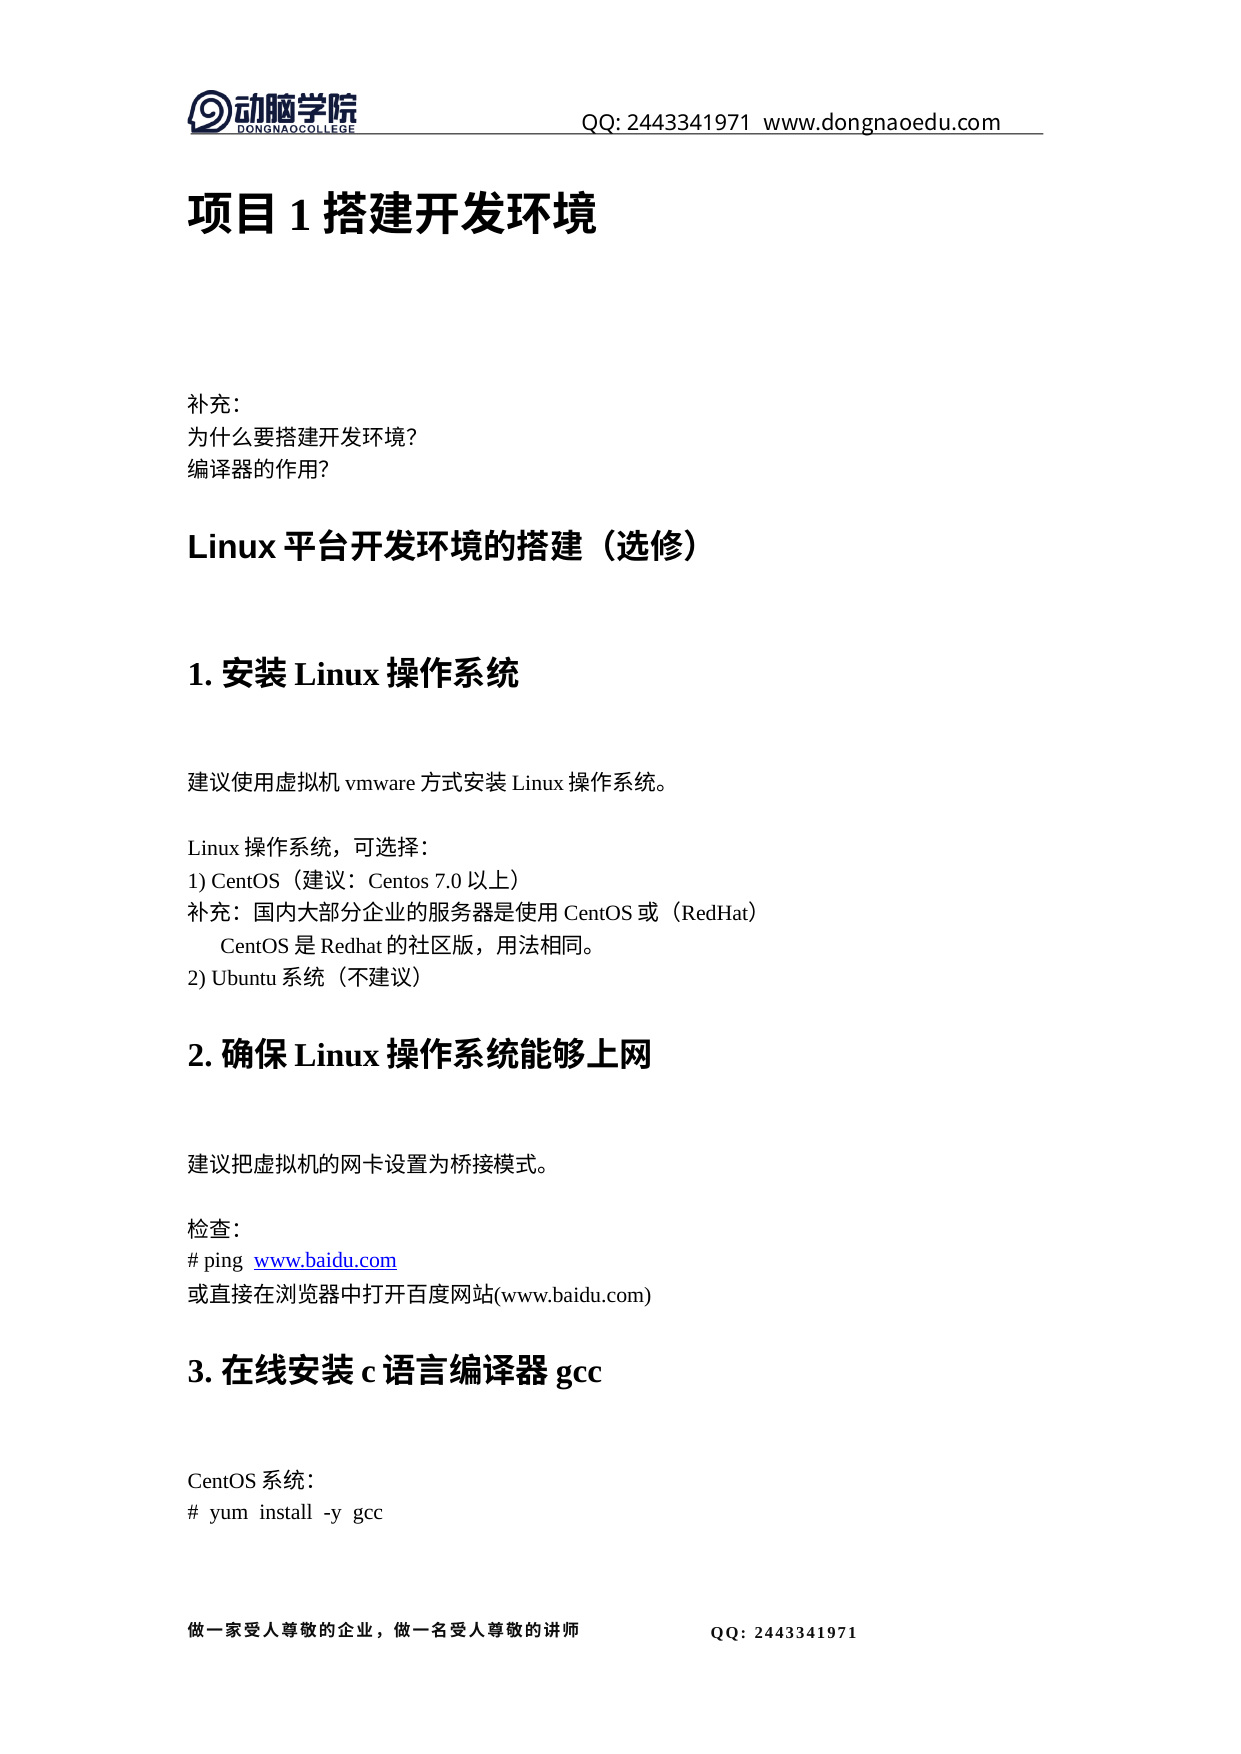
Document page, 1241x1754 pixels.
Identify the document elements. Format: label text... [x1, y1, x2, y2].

subtitle Linux平台开发环境的搭建（选修） [187, 511, 1053, 576]
subtitle 确保Linux操作系统能够上网 [187, 1019, 1053, 1084]
subtitle 安装Linux操作系统 [187, 638, 1053, 703]
list CentOS系统： [187, 1462, 1053, 1495]
list Linux操作系统，可选择： [187, 830, 1053, 862]
text 检查： [187, 1211, 1053, 1244]
list CentOS（建议：Centos 7.0以上） [187, 862, 1053, 895]
list # yum install -y gcc [187, 1495, 1053, 1527]
list Ubuntu系统（不建议） [187, 960, 1053, 992]
subtitle 在线安装c语言编译器gcc [187, 1336, 1053, 1401]
text # ping www.baidu.com [187, 1244, 1053, 1276]
text 为什么要搭建开发环境？ [187, 419, 1053, 452]
text 或直接在浏览器中打开百度网站(www.baidu.com) [187, 1276, 1053, 1309]
list 建议使用虚拟机vmware方式安装Linux操作系统。 [187, 765, 1053, 797]
text 补充： [187, 387, 1053, 419]
list CentOS是Redhat的社区版，用法相同。 [187, 927, 1053, 960]
list 补充：国内大部分企业的服务器是使用CentOS或（RedHat） [187, 895, 1053, 927]
subtitle 项目1 搭建开发环境 [187, 162, 1053, 259]
picture [187, 90, 357, 133]
text 建议把虚拟机的网卡设置为桥接模式。 [187, 1146, 1053, 1179]
text 编译器的作用？ [187, 452, 1053, 484]
